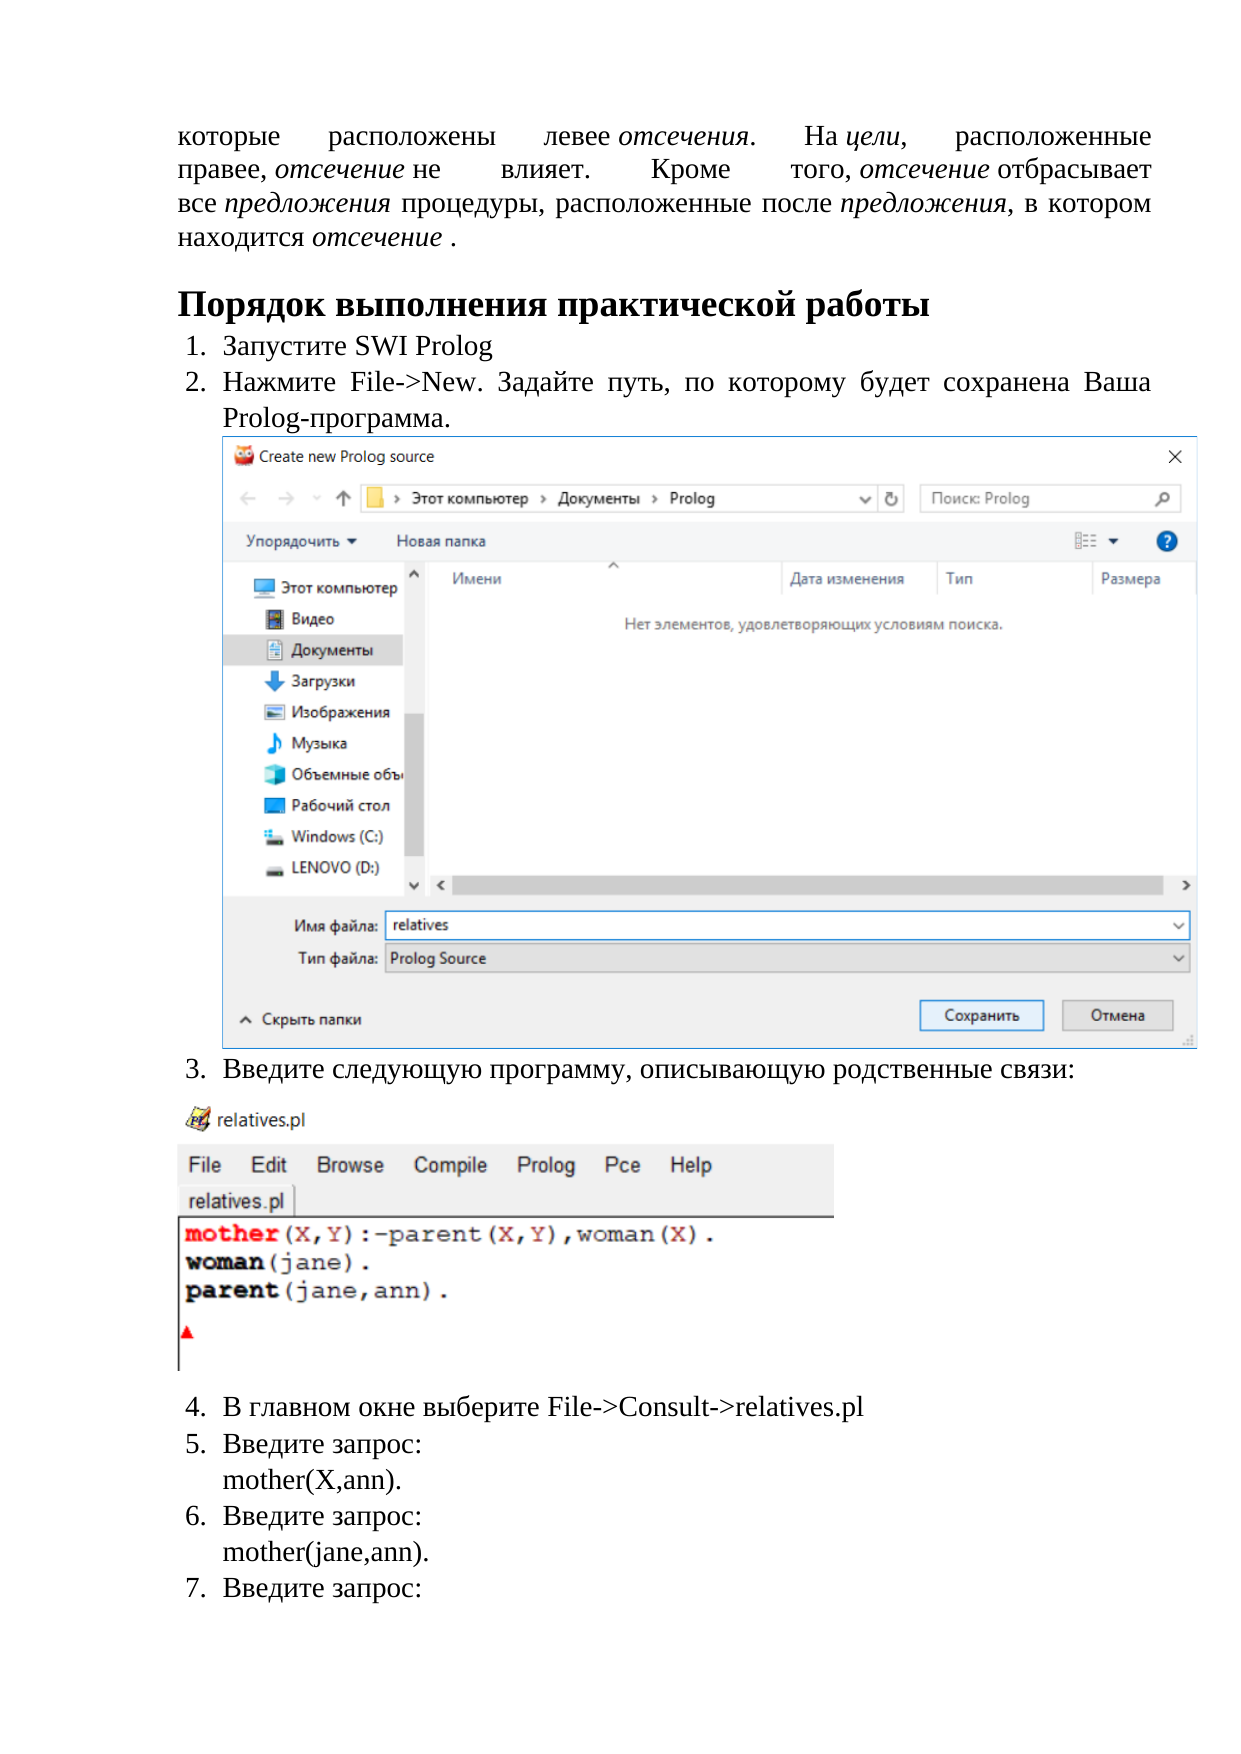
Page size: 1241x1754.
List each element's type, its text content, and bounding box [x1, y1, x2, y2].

list В главном окне выберите File->Consult->relatives.pl [185, 1389, 1152, 1423]
list Запустите SWI Prolog [185, 328, 1152, 362]
list Введите запрос: mother(X,ann). [185, 1426, 1152, 1495]
subtitle Порядок выполнения практической работы [177, 281, 1152, 324]
picture [177, 1104, 834, 1371]
list Введите запрос: [185, 1570, 1152, 1604]
picture [222, 436, 1198, 1049]
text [177, 118, 1152, 252]
list Нажмите File->New. Задайте путь, по которому будет сохранена Ваша Prolog-программа. [185, 364, 1152, 434]
list Введите запрос: mother(jane,ann). [185, 1498, 1152, 1568]
list Введите следующую программу, описывающую родственные связи: [185, 1052, 1152, 1085]
